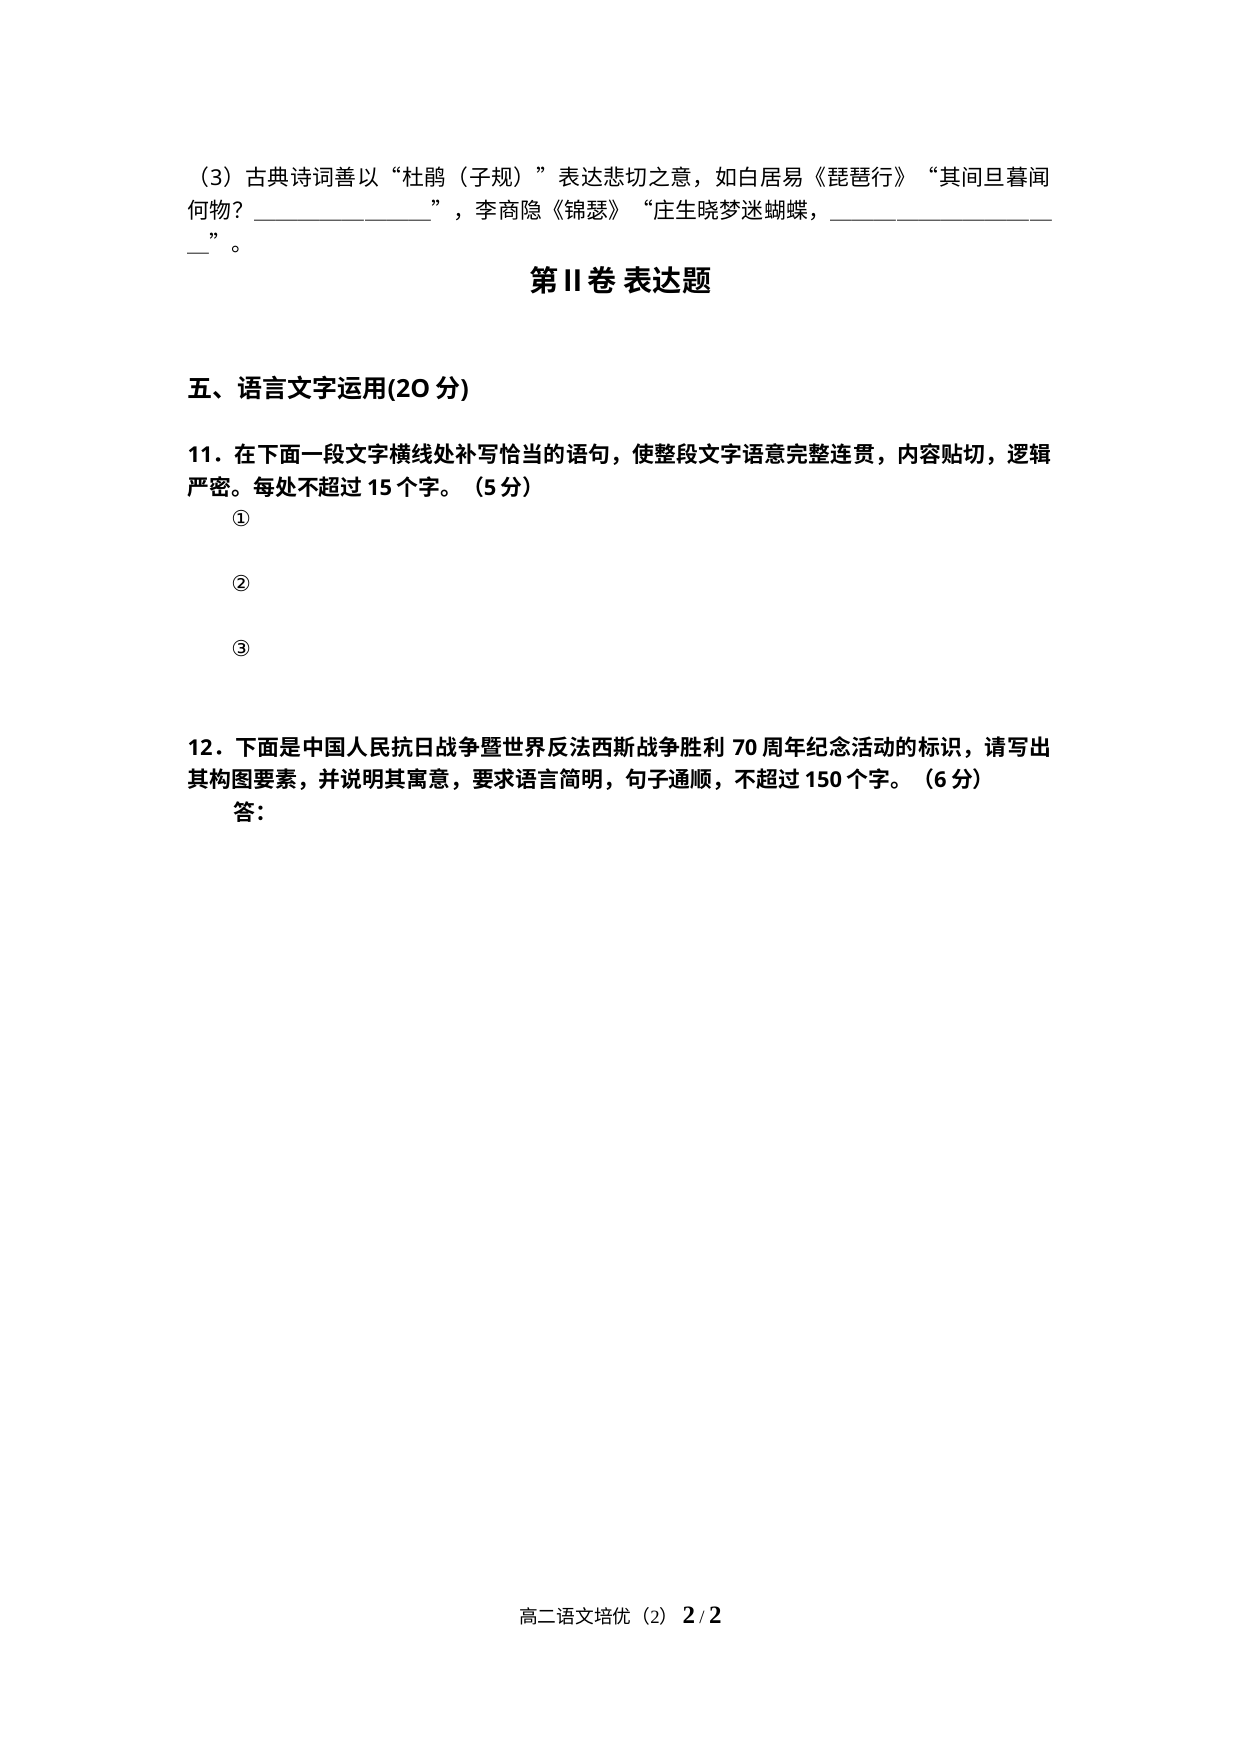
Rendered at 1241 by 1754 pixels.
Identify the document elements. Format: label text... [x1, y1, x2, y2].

text （3）古典诗词善以“杜鹃（子规）”表达悲切之意，如白居易《琵琶行》“其间旦暮闻何物？＿＿＿＿＿＿＿＿”，李商隐《锦瑟》“庄生晓梦迷蝴蝶，＿＿＿＿＿＿＿＿＿＿＿”。 [187, 160, 1053, 258]
text ① [187, 502, 1053, 534]
text 11．在下面一段文字横线处补写恰当的语句，使整段文字语意完整连贯，内容贴切，逻辑严密。每处不超过15个字。（5分） [187, 437, 1053, 502]
text ③ [187, 632, 1053, 664]
text 12．下面是中国人民抗日战争暨世界反法西斯战争胜利70周年纪念活动的标识，请写出其构图要素，并说明其寓意，要求语言简明，句子通顺，不超过150个字。（6分） [187, 729, 1053, 794]
text ② [187, 567, 1053, 599]
text 五、语言文字运用(2O分) [187, 368, 1053, 404]
text 答： [187, 794, 1053, 827]
text 第Ⅱ卷 表达题 [187, 258, 1053, 300]
